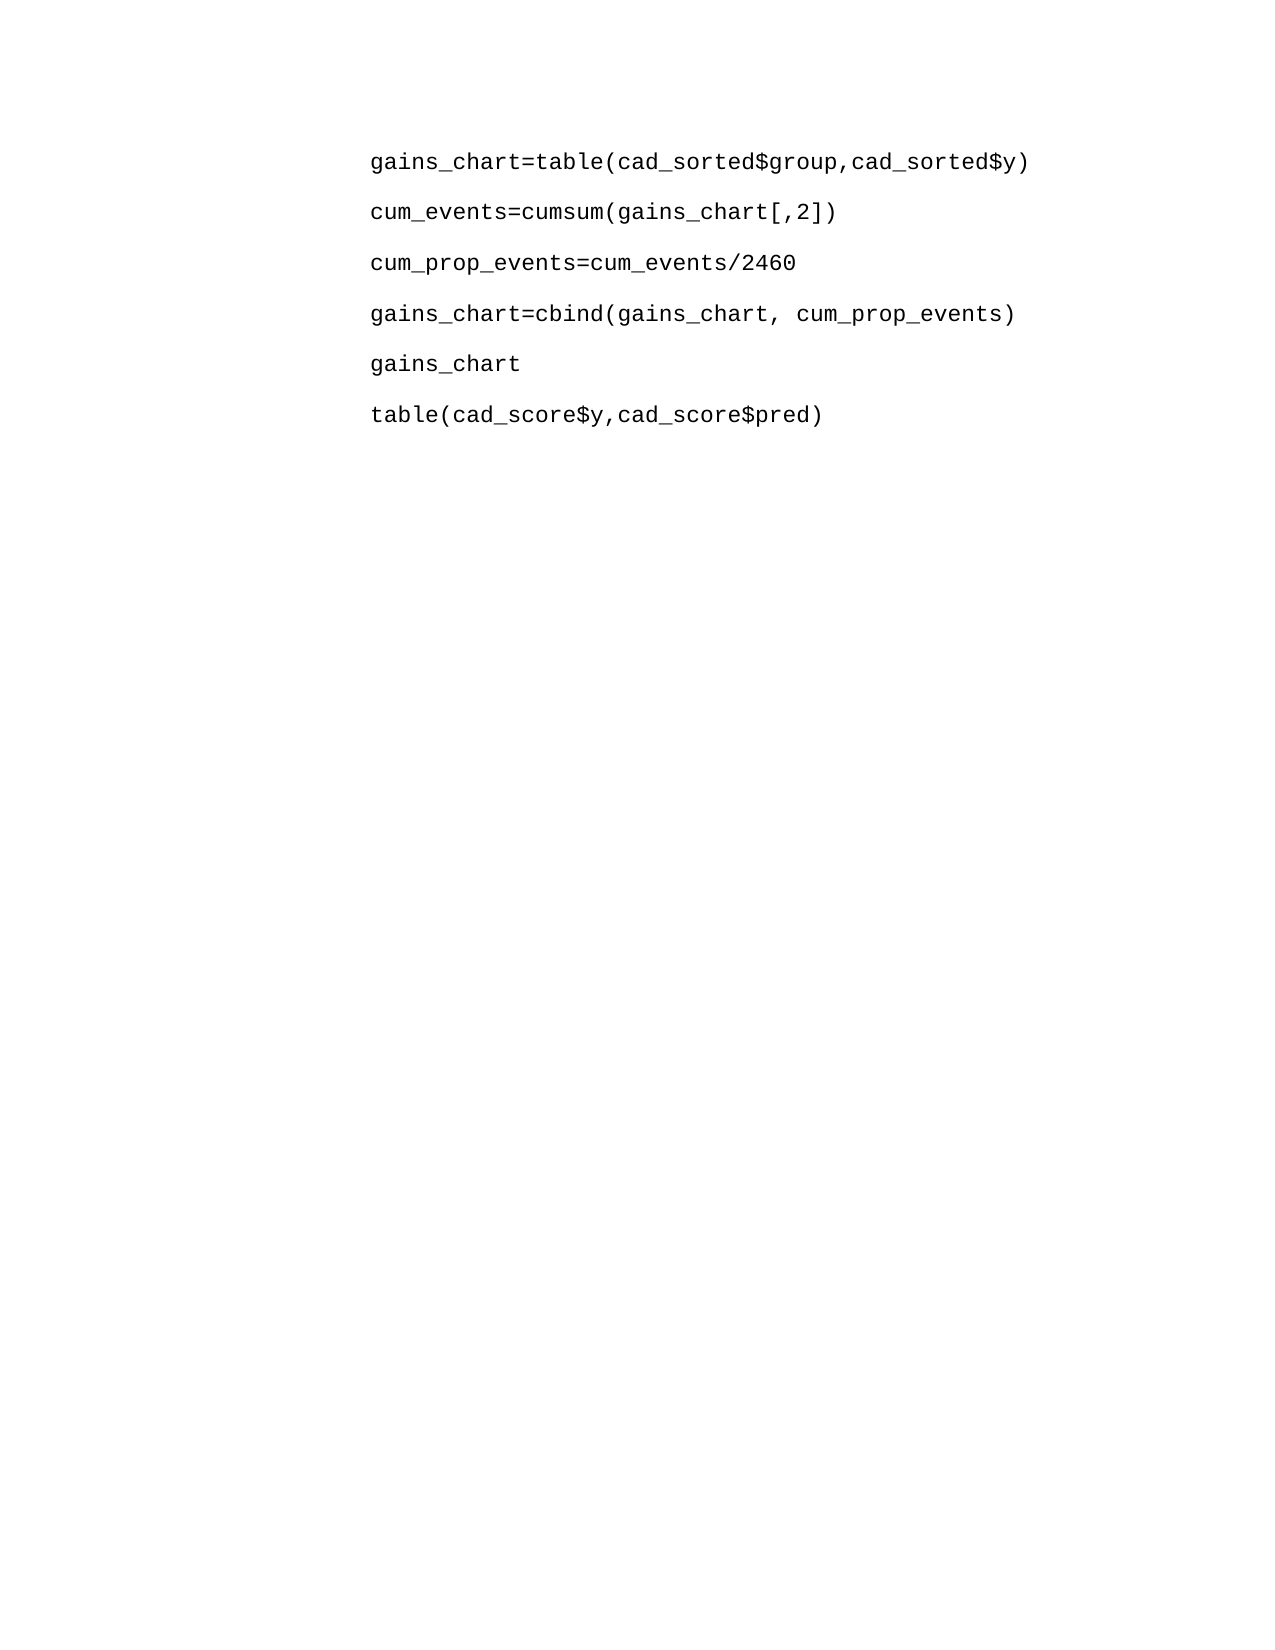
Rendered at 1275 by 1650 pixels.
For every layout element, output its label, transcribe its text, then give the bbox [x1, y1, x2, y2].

text table(cad_score$y,cad_score$pred) [150, 403, 1125, 429]
text cum_events=cumsum(gains_chart[,2]) [150, 201, 1125, 227]
text gains_chart=cbind(gains_chart, cum_prop_events) [150, 302, 1125, 328]
text cum_prop_events=cum_events/2460 [150, 251, 1125, 277]
text gains_chart [150, 352, 1125, 378]
text gains_chart=table(cad_sorted$group,cad_sorted$y) [150, 150, 1125, 176]
